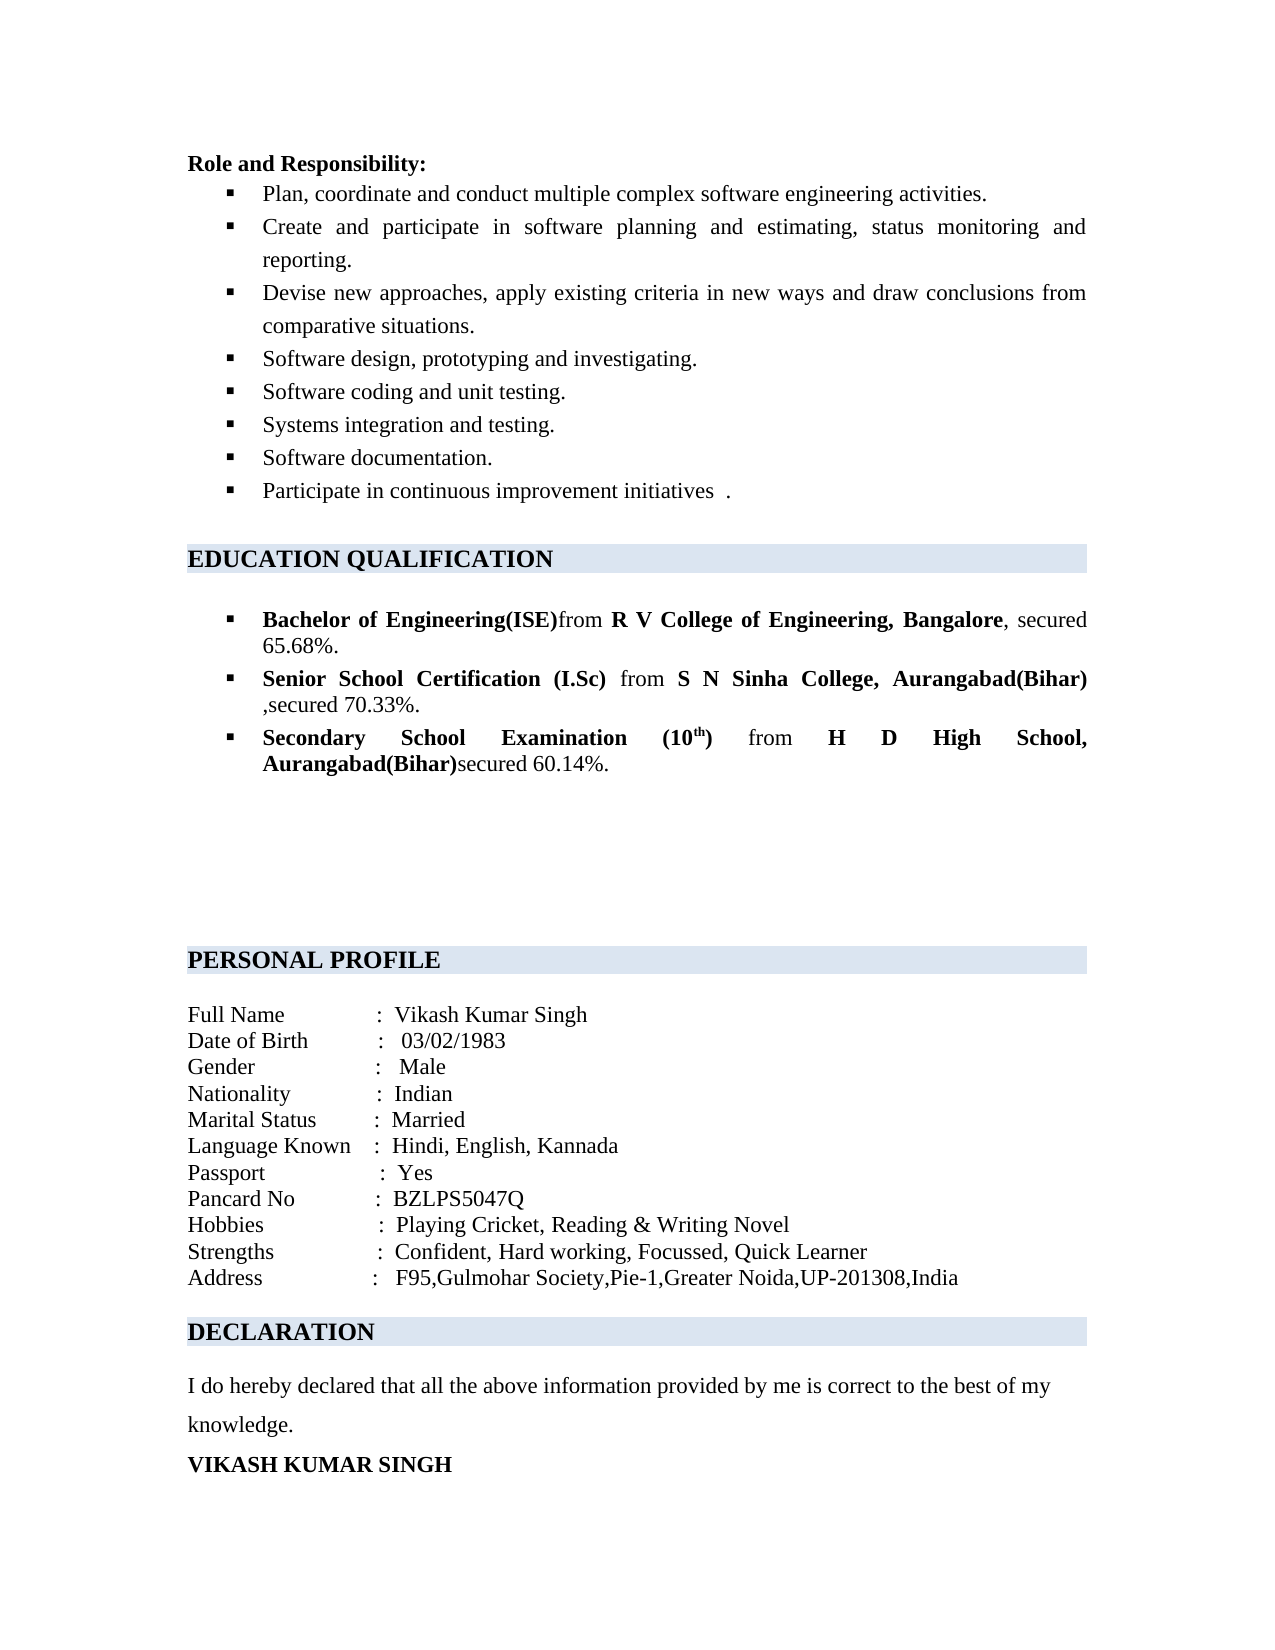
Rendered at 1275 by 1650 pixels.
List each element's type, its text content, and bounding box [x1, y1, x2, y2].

text Full Name : Vikash Kumar Singh [187, 1001, 1087, 1027]
text Language Known : Hindi, English, Kannada [187, 1132, 1087, 1159]
text VIKASH KUMAR SINGH [187, 1451, 1087, 1477]
text Strengths : Confident, Hard working, Focussed, Quick Learner [187, 1238, 1087, 1264]
text I do hereby declared that all the above information provided by me is correct to the best of my knowledge. [187, 1372, 1087, 1438]
list Software coding and unit testing. [225, 378, 1087, 404]
list Plan, coordinate and conduct multiple complex software engineering activities. [225, 181, 1087, 207]
list Senior School Certification (I.Sc) from S N Sinha College, Aurangabad(Bihar) ,secured 70.33%. [225, 665, 1087, 717]
list Participate in continuous improvement initiatives . [225, 477, 1087, 503]
list Secondary School Examination (10th) from H D High School, Aurangabad(Bihar)secured 60.14%. [225, 724, 1087, 776]
text EDUCATION QUALIFICATION [187, 544, 1087, 573]
list Create and participate in software planning and estimating, status monitoring and reporting. [225, 213, 1087, 273]
text DECLARATION [187, 1317, 1087, 1346]
text Nationality : Indian [187, 1080, 1087, 1106]
text Gender : Male [187, 1053, 1087, 1080]
text Marital Status : Married [187, 1106, 1087, 1132]
list Systems integration and testing. [225, 411, 1087, 437]
text Hobbies : Playing Cricket, Reading & Writing Novel [187, 1212, 1087, 1238]
text Address : F95,Gulmohar Society,Pie-1,Greater Noida,UP-201308,India [187, 1264, 1087, 1291]
list Software documentation. [225, 444, 1087, 470]
list Devise new approaches, apply existing criteria in new ways and draw conclusions from comparative situations. [225, 279, 1087, 338]
text Pancard No : BZLPS5047Q [187, 1185, 1087, 1212]
text Passport : Yes [187, 1159, 1087, 1185]
text PERSONAL PROFILE [187, 946, 1087, 974]
text Date of Birth : 03/02/1983 [187, 1027, 1087, 1053]
text Role and Responsibility: [187, 150, 1087, 176]
list Bachelor of Engineering(ISE)from R V College of Engineering, Bangalore, secured 65.68%. [225, 606, 1087, 658]
list Software design, prototyping and investigating. [225, 345, 1087, 371]
